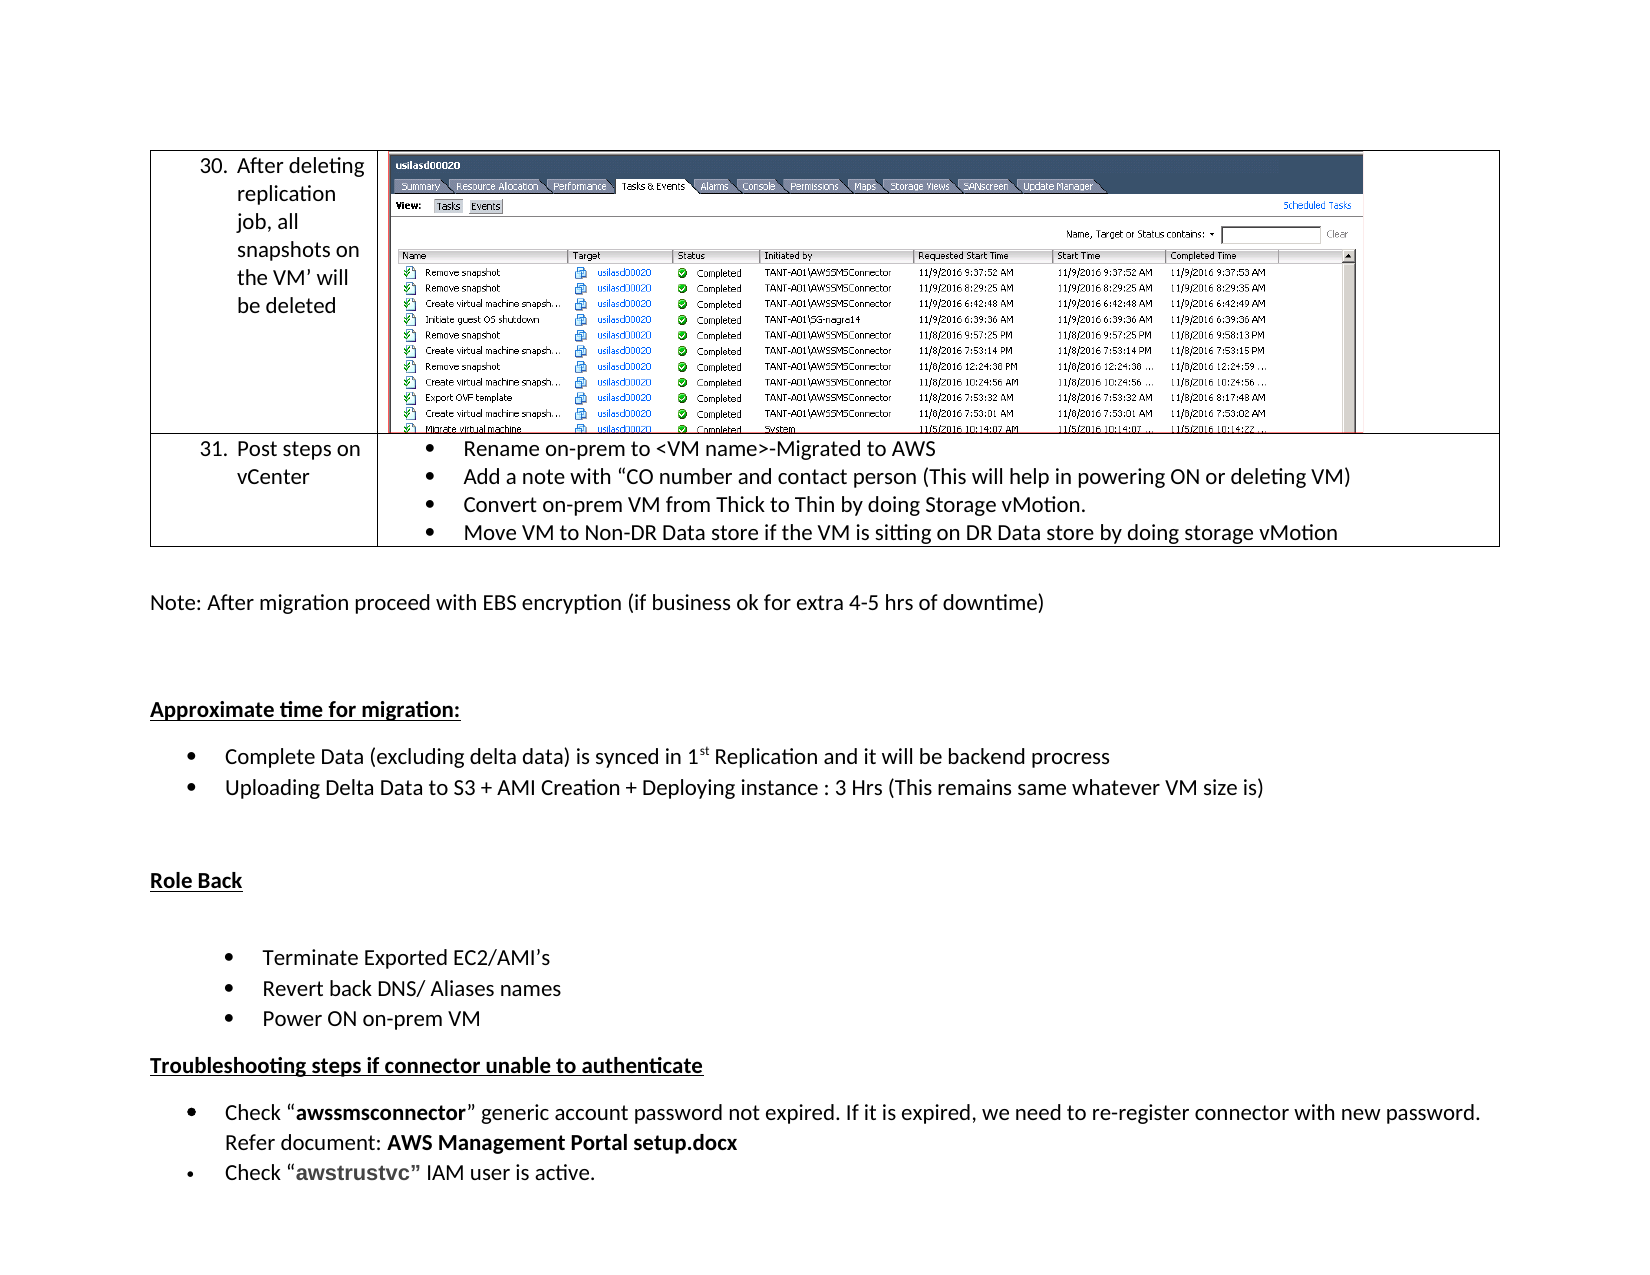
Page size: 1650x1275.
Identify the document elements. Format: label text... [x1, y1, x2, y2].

table_cell [1364, 151, 1499, 433]
list Check “awssmsconnector” generic account password not expired. If it is expired, we need to re-register connector with new password. Refer document: AWS Management Portal setup.docx [187, 1098, 1500, 1156]
table_cell After deleting replication job, all snapshots on the VM’ will be deleted [151, 151, 377, 433]
text Role Back [150, 866, 1500, 894]
table_cell Rename on-prem to <VM name>-Migrated to AWS Add a note with “CO number and contact person (This will help in powering ON or deleting VM) Convert on-prem VM from Thick to Thin by doing Storage vMotion. Move VM to Non-DR Data store if the VM is sitting on DR Data store by doing storage vMotion [378, 434, 1499, 546]
list Power ON on-prem VM [225, 1004, 1500, 1032]
list Revert back DNS/ Aliases names [225, 974, 1500, 1002]
list Uploading Delta Data to S3 + AMI Creation + Deploying instance : 3 Hrs (This remains same whatever VM size is) [187, 773, 1500, 801]
text Note: After migration proceed with EBS encryption (if business ok for extra 4-5 hrs of downtime) [150, 588, 1500, 616]
text Approximate time for migration: [150, 696, 1500, 723]
text Troubleshooting steps if connector unable to authenticate [150, 1051, 1500, 1079]
table_cell [378, 151, 388, 433]
list Terminate Exported EC2/AMI’s [225, 943, 1500, 971]
picture [388, 151, 1364, 433]
list Complete Data (excluding delta data) is synced in 1st Replication and it will be backend procress [187, 742, 1500, 770]
table_cell Post steps on vCenter [151, 434, 377, 546]
list Check “awstrustvc” IAM user is active. [187, 1158, 1500, 1186]
